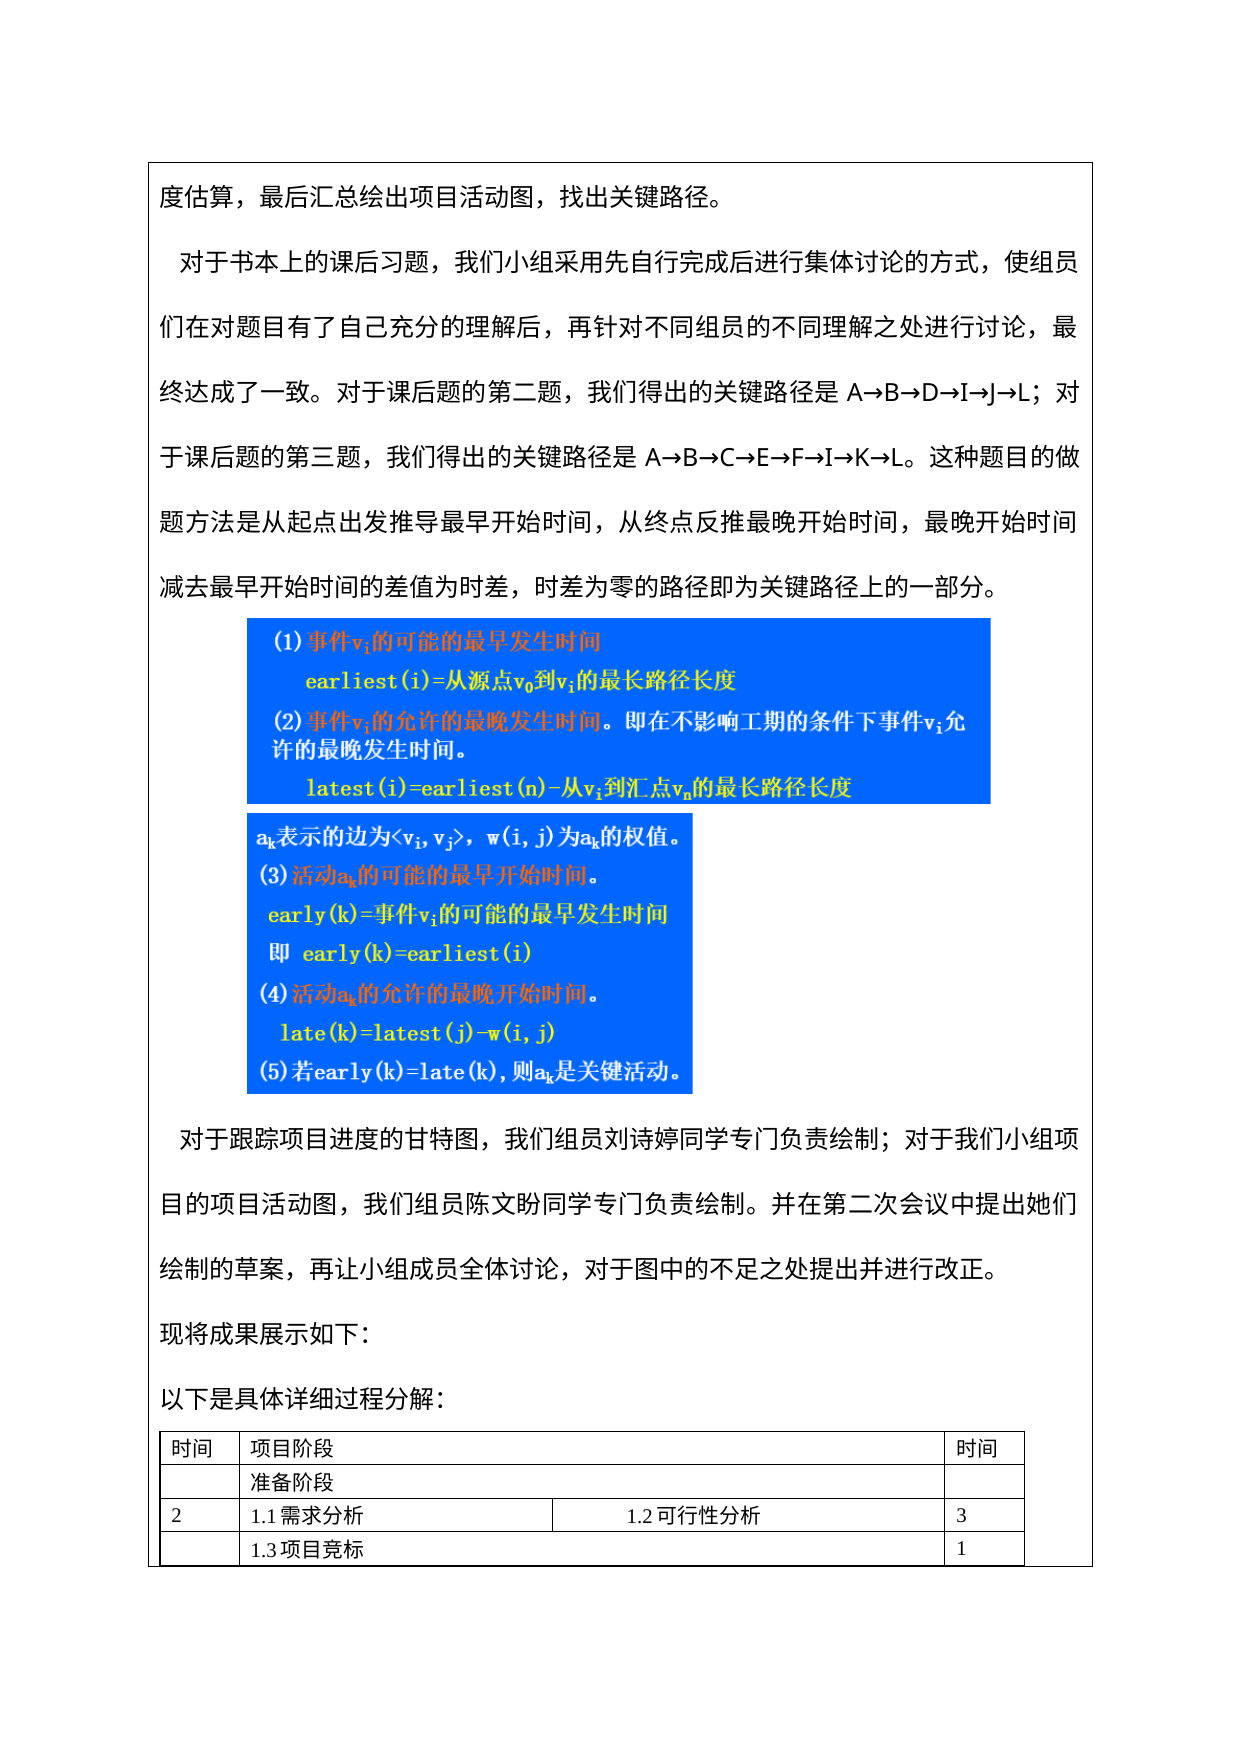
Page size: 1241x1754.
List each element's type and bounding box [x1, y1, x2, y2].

table_cell [149, 163, 1092, 1566]
picture [247, 813, 693, 1094]
picture [247, 618, 991, 804]
